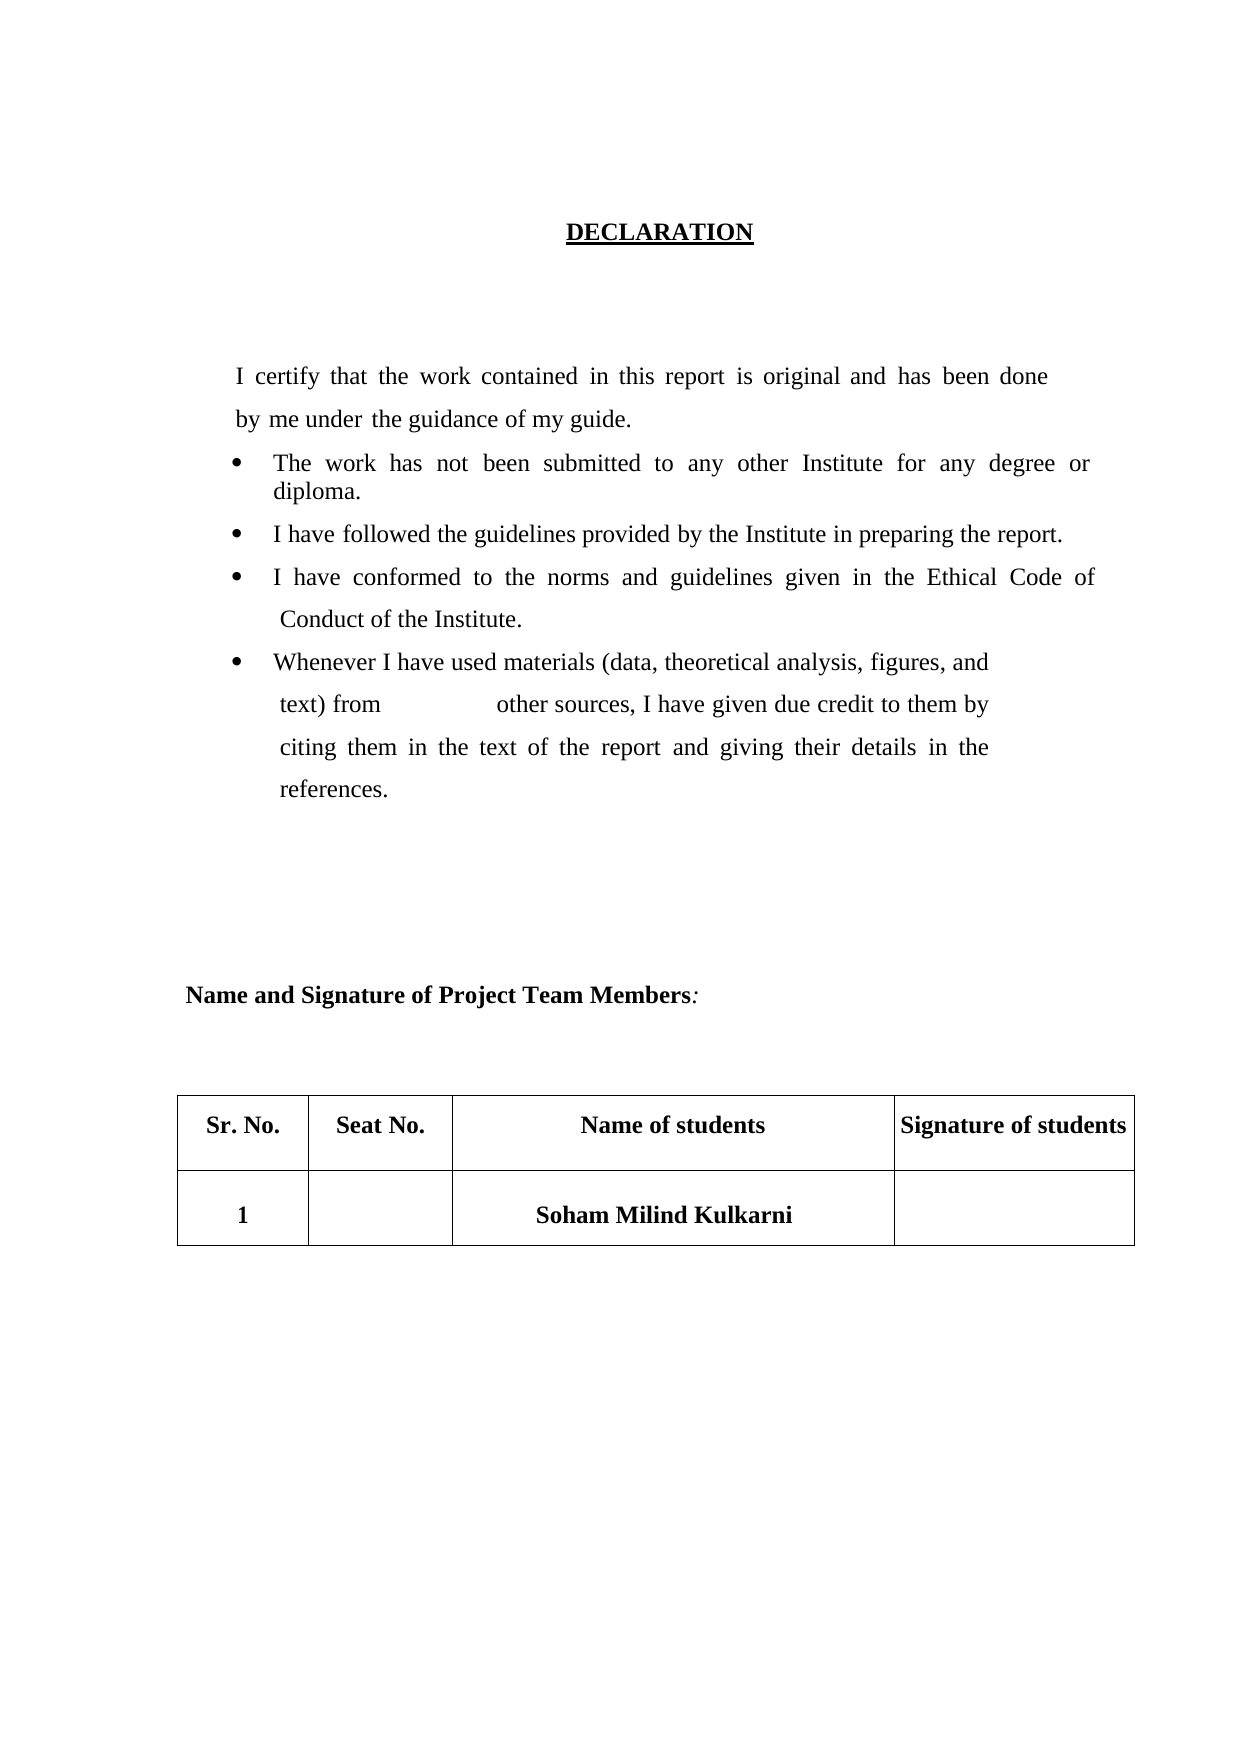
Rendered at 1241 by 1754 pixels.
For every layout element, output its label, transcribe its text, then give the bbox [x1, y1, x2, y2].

table_header Signature of students [895, 1096, 1134, 1169]
text I certify that the work contained in this report is original and has been done by me under the guidance of my guide. [235, 361, 1048, 433]
list I have conformed to the norms and guidelines given in the Ethical Code of Conduct of the Institute. [232, 562, 1095, 632]
table_cell [309, 1171, 452, 1244]
table_header Name of students [453, 1096, 894, 1169]
text DECLARATION [239, 217, 1080, 246]
list The work has not been submitted to any other Institute for any degree or diploma. [232, 448, 1090, 505]
table_cell 1 [178, 1171, 308, 1244]
table_cell [895, 1171, 1134, 1244]
table_header Sr. No. [178, 1096, 308, 1169]
list Whenever I have used materials (data, theoretical analysis, figures, and text) from other sources, I have given due credit to them by citing them in the text of the report and giving their details in the references. [232, 647, 989, 803]
table_cell Soham Milind Kulkarni [453, 1171, 894, 1244]
list I have followed the guidelines provided by the Institute in preparing the report. [232, 519, 1090, 548]
subtitle Name and Signature of Project Team Members: [185, 980, 1090, 1008]
table_header Seat No. [309, 1096, 452, 1169]
